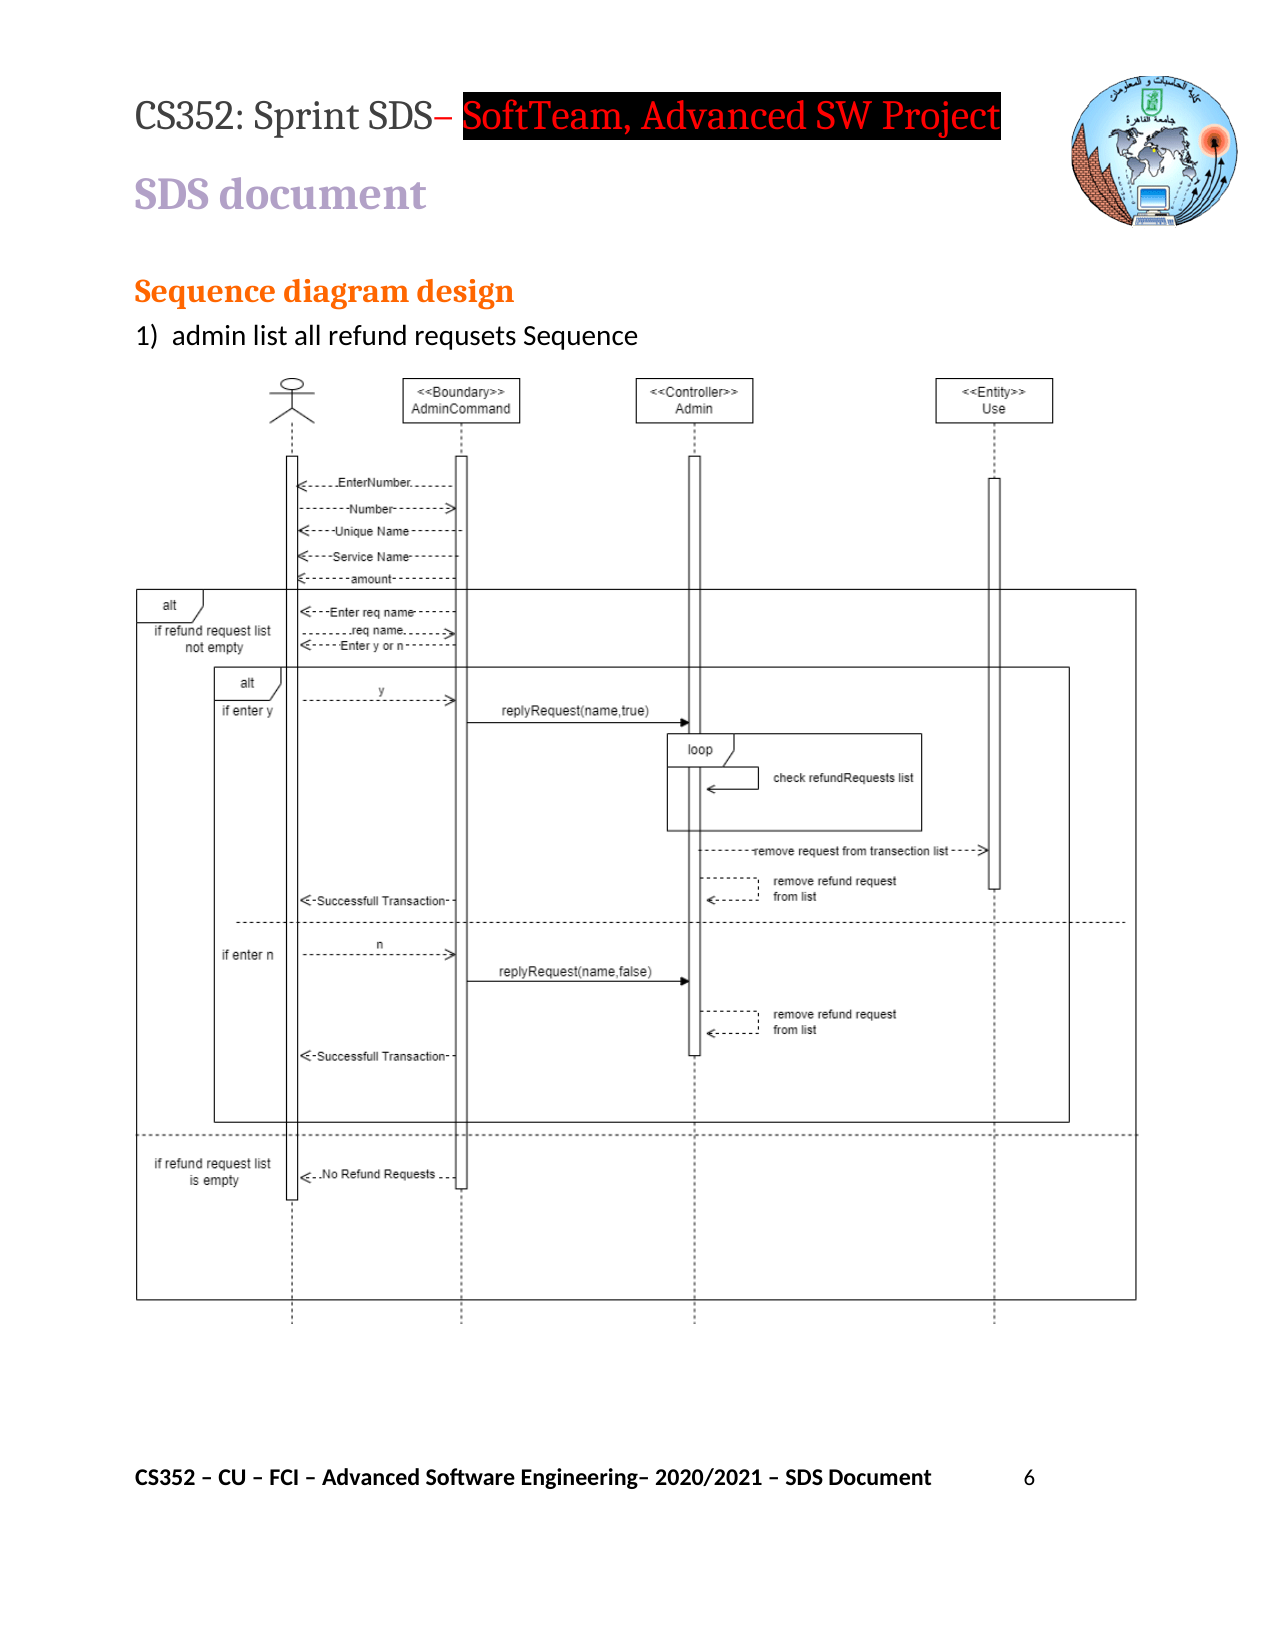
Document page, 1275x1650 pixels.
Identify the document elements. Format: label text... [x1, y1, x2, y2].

subtitle Sequence diagram design [135, 272, 1140, 311]
picture [135, 378, 1140, 1324]
picture [1071, 76, 1238, 231]
text 1) admin list all refund requsets Sequence [135, 317, 1140, 353]
